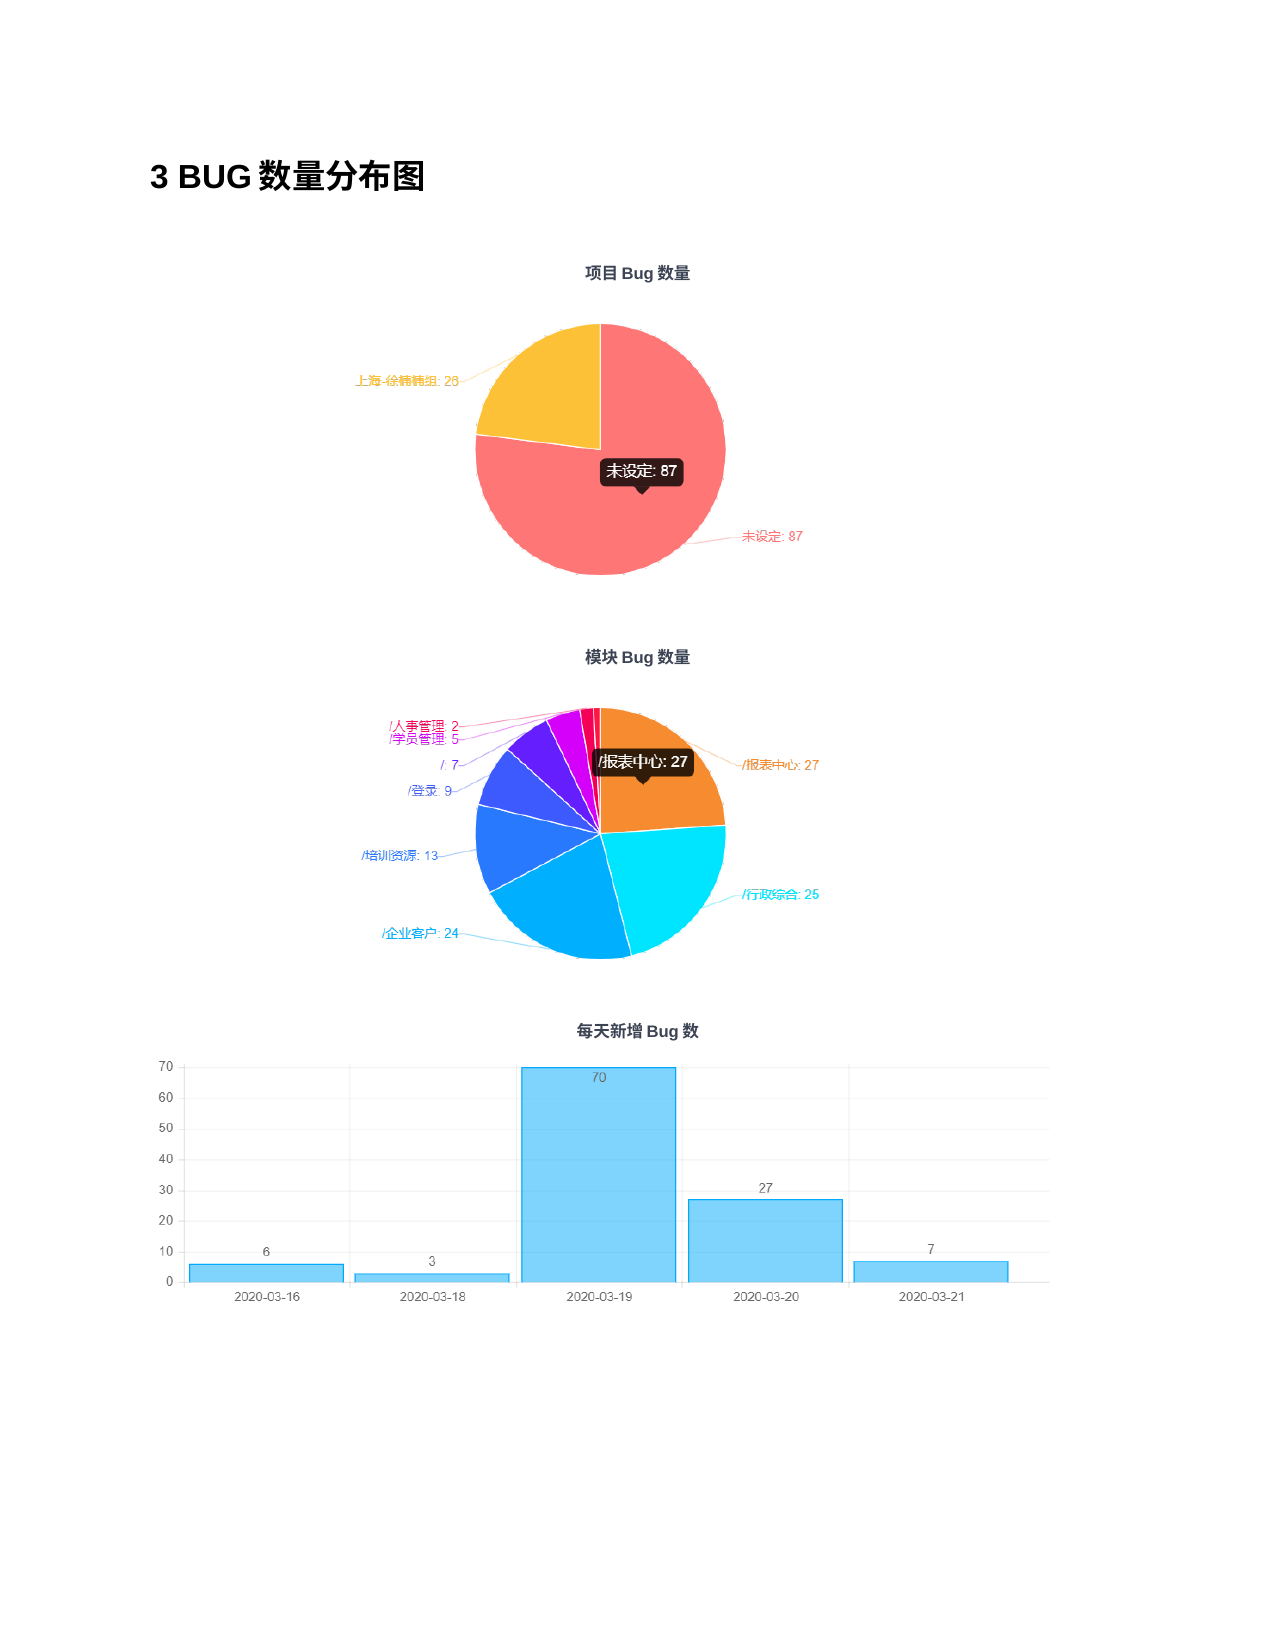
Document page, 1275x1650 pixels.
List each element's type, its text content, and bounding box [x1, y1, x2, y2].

picture [150, 323, 1050, 575]
subtitle 3 BUG数量分布图 [150, 150, 1125, 198]
subtitle 每天新增Bug数 [150, 1018, 1125, 1042]
subtitle 项目Bug数量 [150, 260, 1125, 284]
subtitle 模块Bug数量 [150, 644, 1125, 668]
picture [150, 707, 1050, 959]
picture [150, 1054, 1050, 1306]
